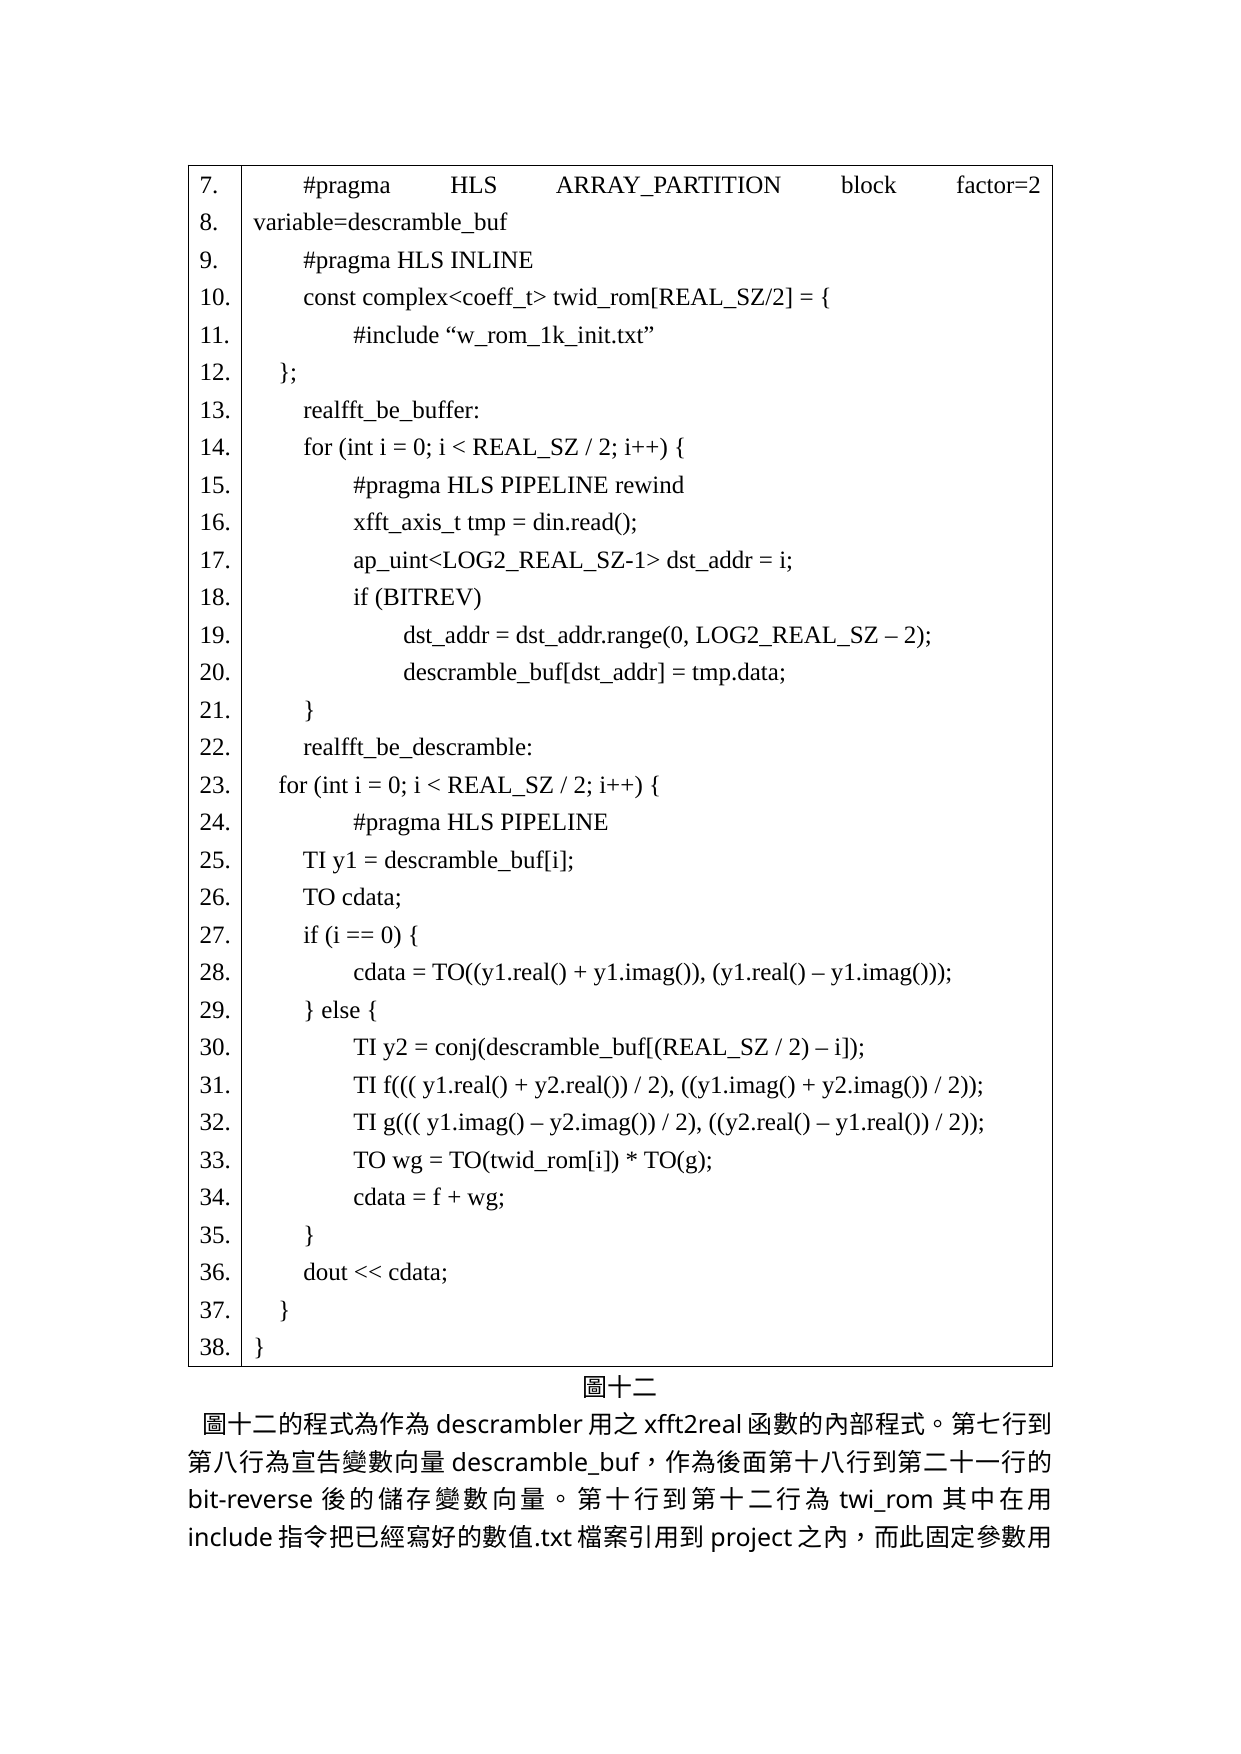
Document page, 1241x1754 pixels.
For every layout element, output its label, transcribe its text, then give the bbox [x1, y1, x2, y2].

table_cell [189, 166, 241, 1366]
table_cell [242, 166, 1052, 1366]
text 圖十二 [187, 1367, 1053, 1404]
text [187, 1404, 1053, 1554]
